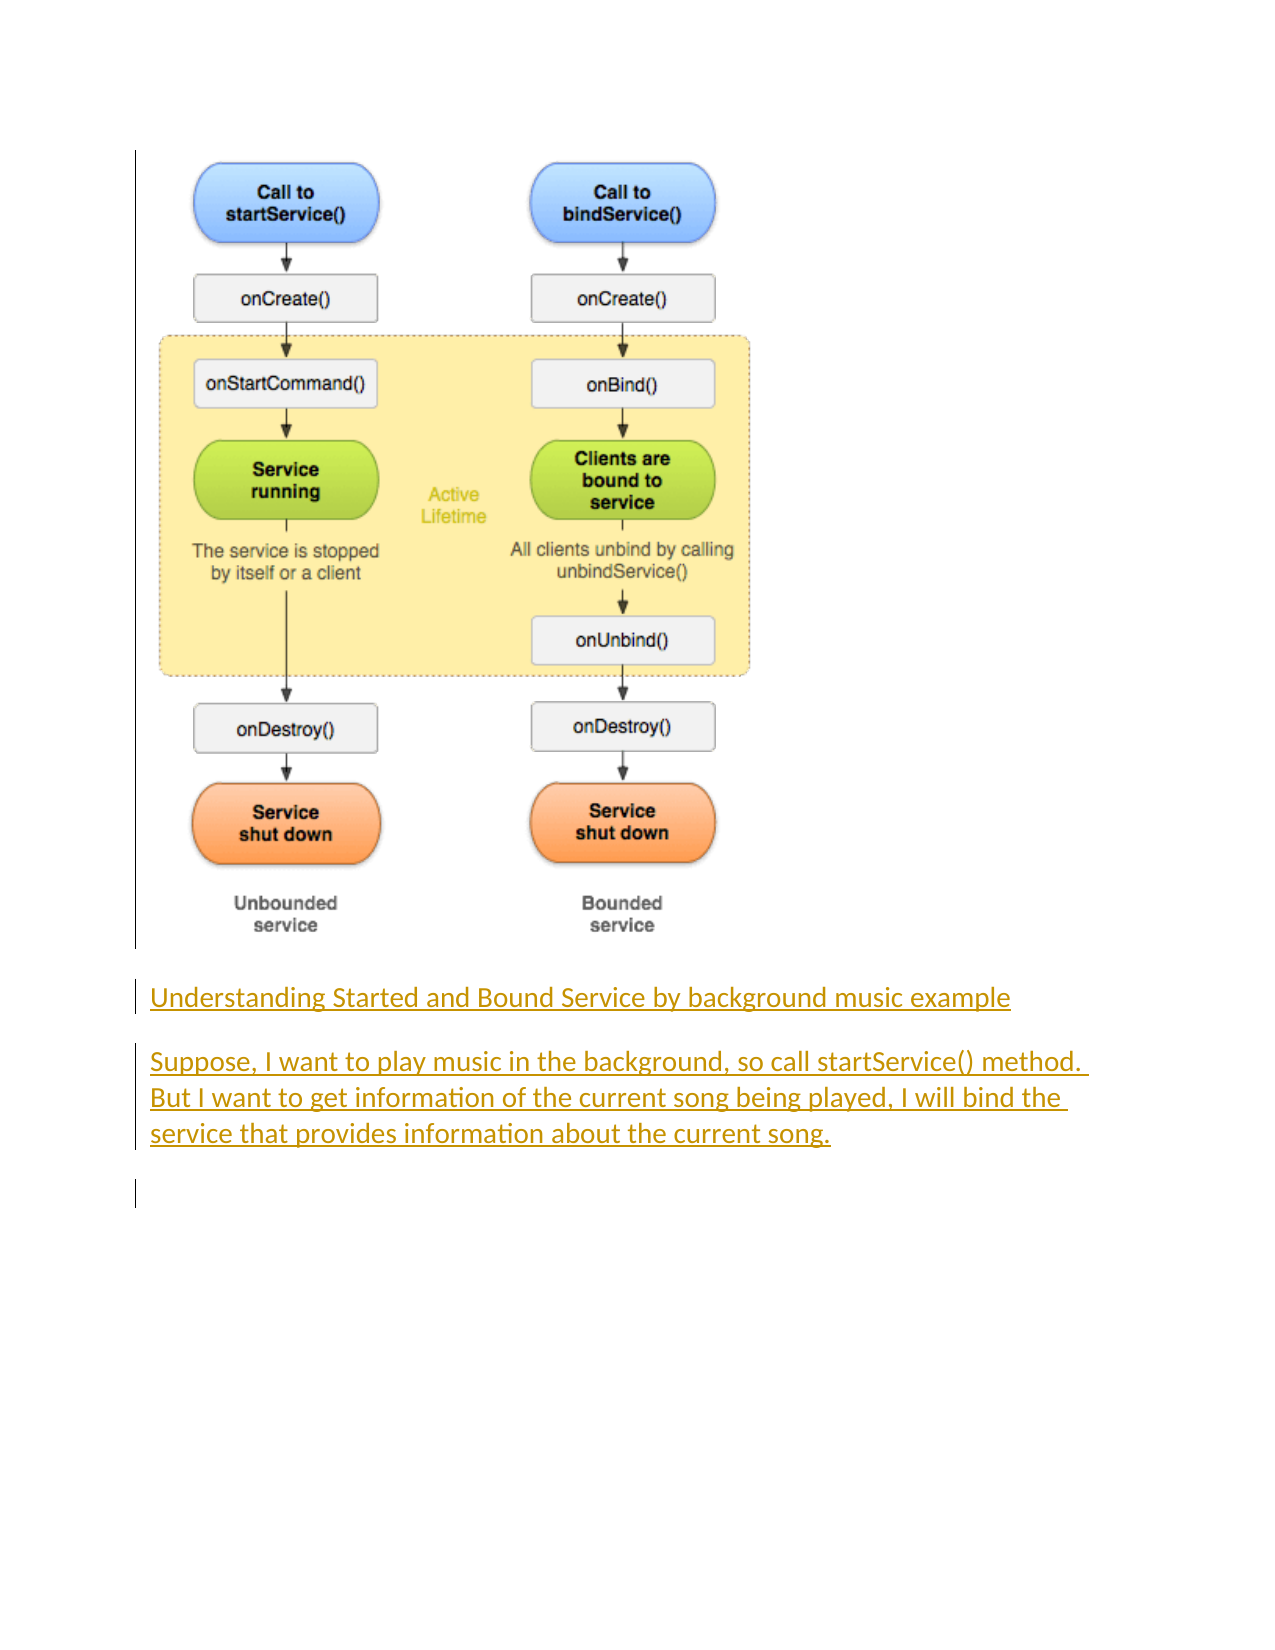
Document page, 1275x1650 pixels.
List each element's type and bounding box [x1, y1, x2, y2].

picture [150, 150, 758, 943]
